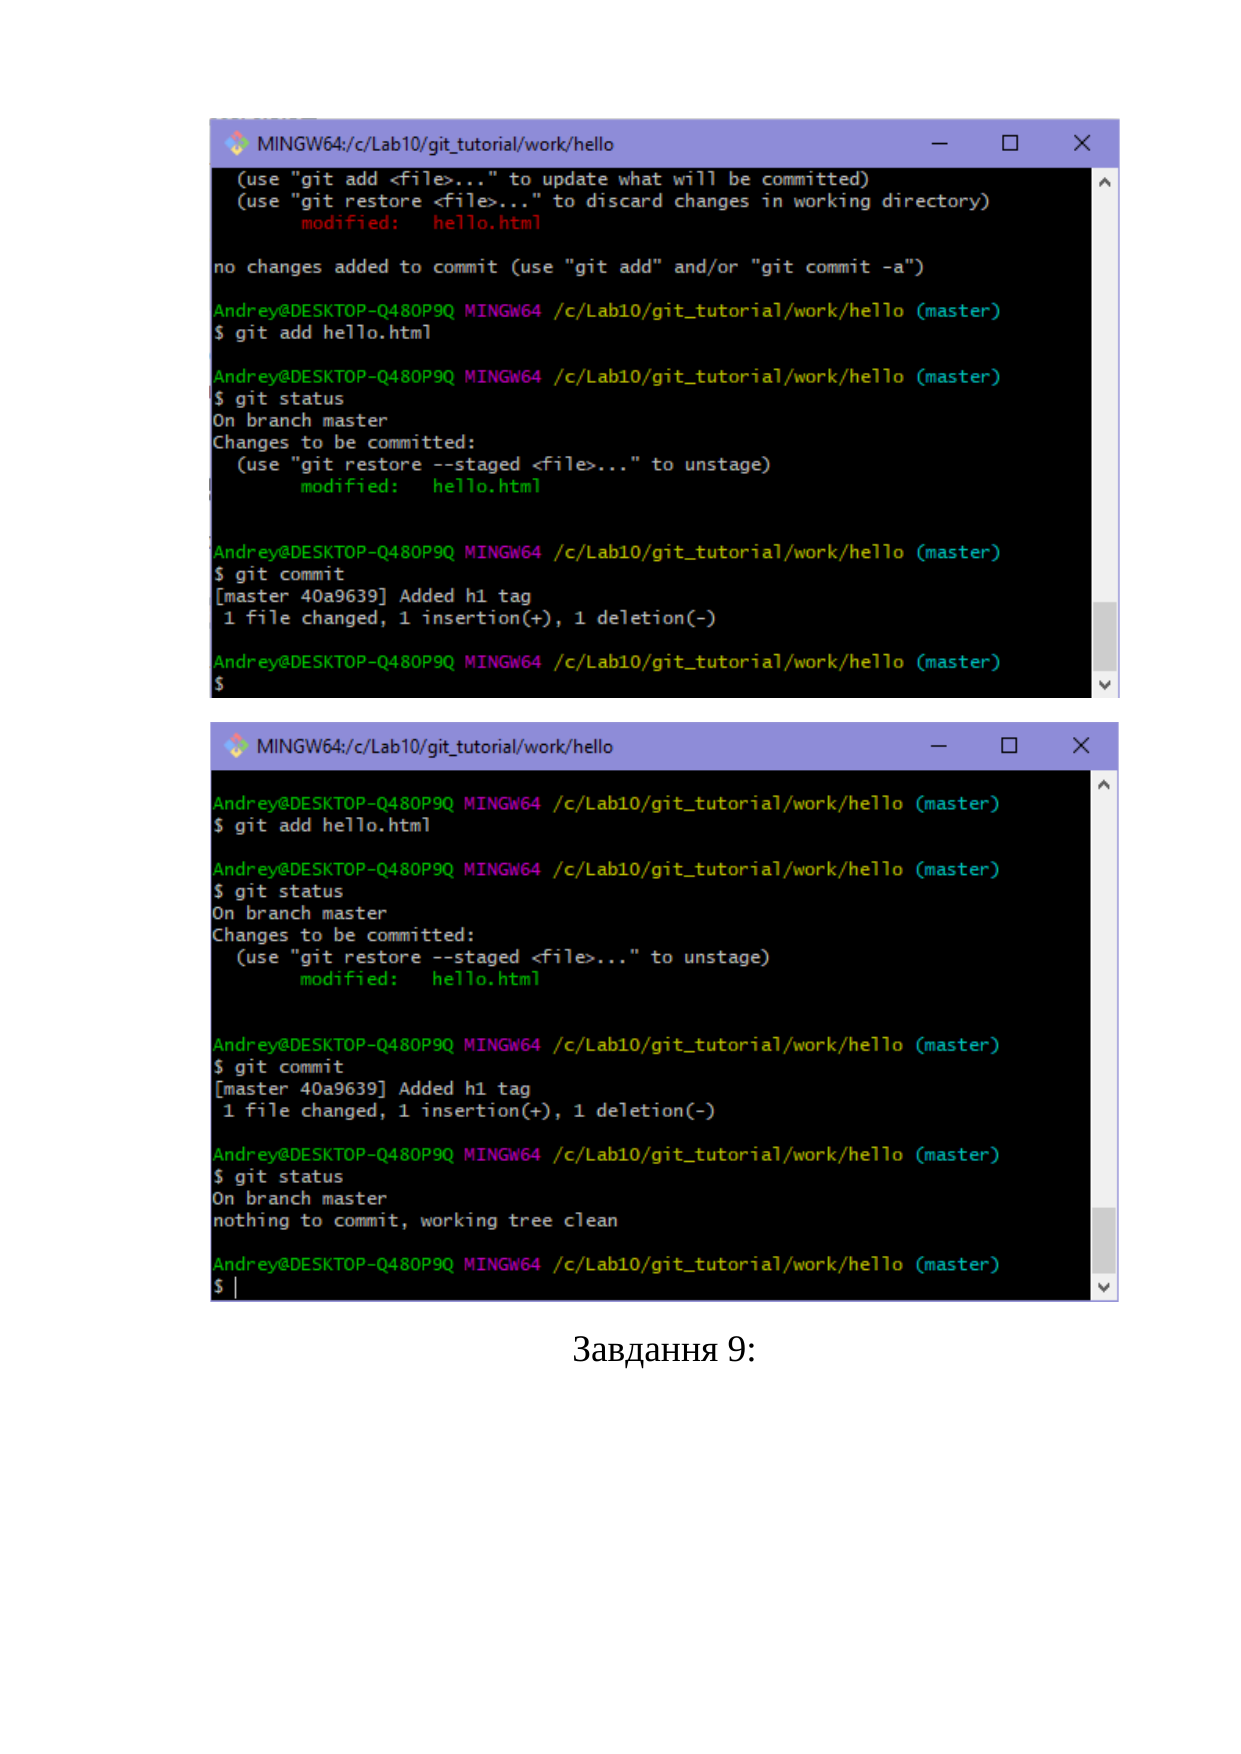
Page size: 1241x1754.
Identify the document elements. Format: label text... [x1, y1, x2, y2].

picture [209, 118, 1120, 698]
picture [210, 722, 1119, 1302]
text Завдання 9: [177, 1326, 1152, 1369]
